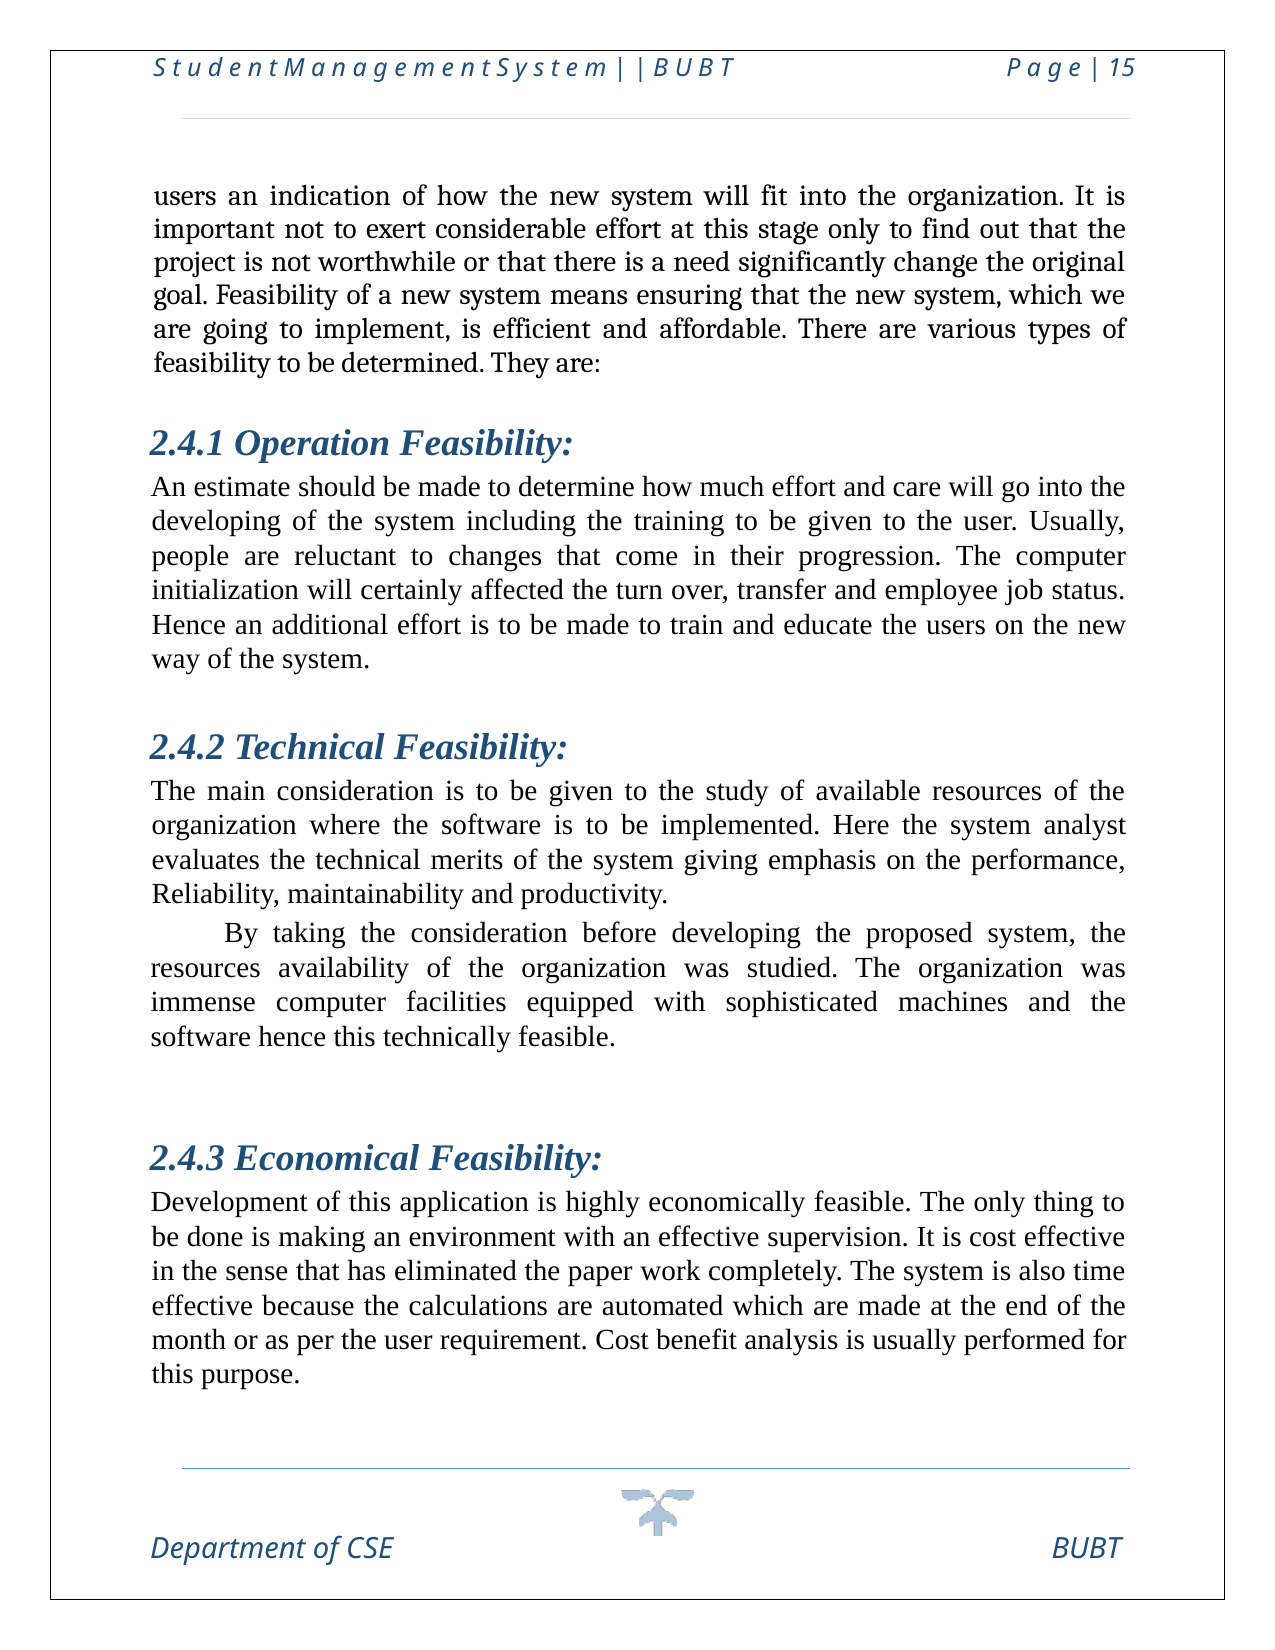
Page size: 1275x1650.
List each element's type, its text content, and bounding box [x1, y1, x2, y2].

picture [621, 1489, 694, 1536]
subtitle 2.4.3 Economical Feasibility: [149, 1136, 1141, 1179]
text Development of this application is highly economically feasible. The only thing to be done is making an environment with an effective supervision. It is cost effective in the sense that has eliminated the paper work completely. The system is also time effective because the calculations are automated which are made at the end of the month or as per the user requirement. Cost benefit analysis is usually performed for this purpose. [150, 1184, 1127, 1390]
text By taking the consideration before developing the proposed system, the resources availability of the organization was studied. The organization was immense computer facilities equipped with sophisticated machines and the software hence this technically feasible. [150, 915, 1127, 1052]
subtitle 2.4.1 Operation Feasibility: [149, 421, 1141, 464]
text The main consideration is to be given to the study of available resources of the organization where the software is to be implemented. Here the system analyst evaluates the technical merits of the system giving emphasis on the performance, Reliability, maintainability and productivity. [150, 773, 1127, 910]
text An estimate should be made to determine how much effort and care will go into the developing of the system including the training to be given to the user. Usually, people are reluctant to changes that come in their progression. The computer initialization will certainly affected the turn over, transfer and employee job status. Hence an additional effort is to be made to train and educate the users on the new way of the system. [150, 469, 1127, 675]
subtitle 2.4.2 Technical Feasibility: [149, 724, 1141, 768]
